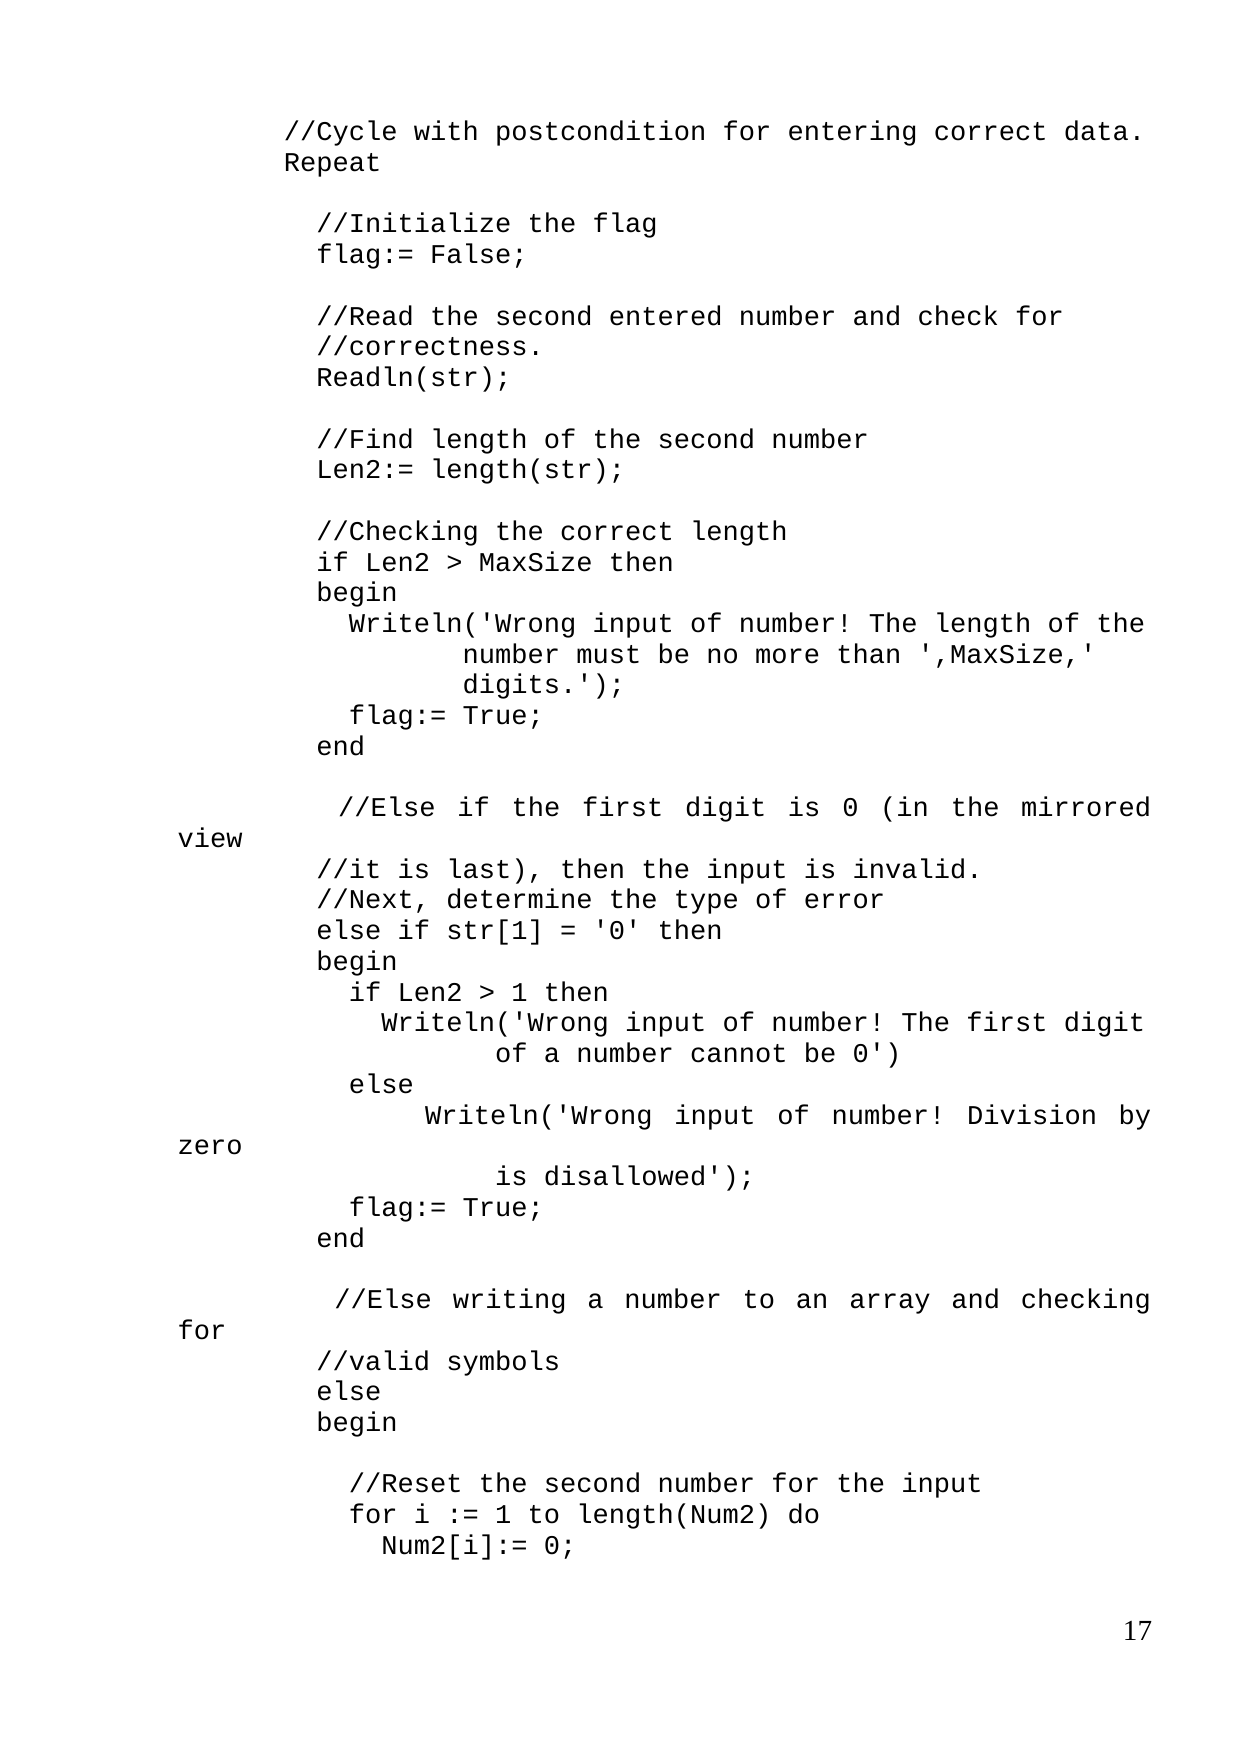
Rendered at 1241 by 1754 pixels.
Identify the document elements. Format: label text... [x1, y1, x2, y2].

text //valid symbols [177, 1347, 1152, 1378]
text begin [177, 948, 1152, 978]
text else [177, 1378, 1152, 1409]
text if Len2 > 1 then [177, 978, 1152, 1009]
text //Else writing a number to an array and checking for [177, 1286, 1152, 1347]
text if Len2 > MaxSize then [177, 548, 1152, 579]
text //Checking the correct length [177, 518, 1152, 548]
text else if str[1] = '0' then [177, 917, 1152, 948]
text Num2[i]:= 0; [177, 1532, 1152, 1562]
text //Else if the first digit is 0 (in the mirrored view [177, 794, 1152, 856]
text begin [177, 1409, 1152, 1439]
text is disallowed'); [177, 1163, 1152, 1194]
text number must be no more than ',MaxSize,' [177, 641, 1152, 671]
text Readln(str); [177, 364, 1152, 395]
text Len2:= length(str); [177, 456, 1152, 487]
text flag:= False; [177, 241, 1152, 272]
text end [177, 733, 1152, 763]
text //Find length of the second number [177, 425, 1152, 456]
text of a number cannot be 0') [177, 1040, 1152, 1071]
text for i := 1 to length(Num2) do [177, 1501, 1152, 1532]
text begin [177, 579, 1152, 610]
text //it is last), then the input is invalid. [177, 856, 1152, 886]
text //Read the second entered number and check for [177, 302, 1152, 333]
text end [177, 1224, 1152, 1255]
text //Reset the second number for the input [177, 1470, 1152, 1501]
text //Next, determine the type of error [177, 886, 1152, 917]
text Writeln('Wrong input of number! The first digit [177, 1009, 1152, 1040]
text Repeat [177, 149, 1152, 179]
text flag:= True; [177, 702, 1152, 733]
text else [177, 1071, 1152, 1101]
text //Initialize the flag [177, 210, 1152, 241]
text //correctness. [177, 333, 1152, 364]
text //Cycle with postcondition for entering correct data. [177, 118, 1152, 149]
text digits.'); [177, 671, 1152, 702]
text Writeln('Wrong input of number! Division by zero [177, 1101, 1152, 1163]
text flag:= True; [177, 1194, 1152, 1224]
text Writeln('Wrong input of number! The length of the [177, 610, 1152, 641]
